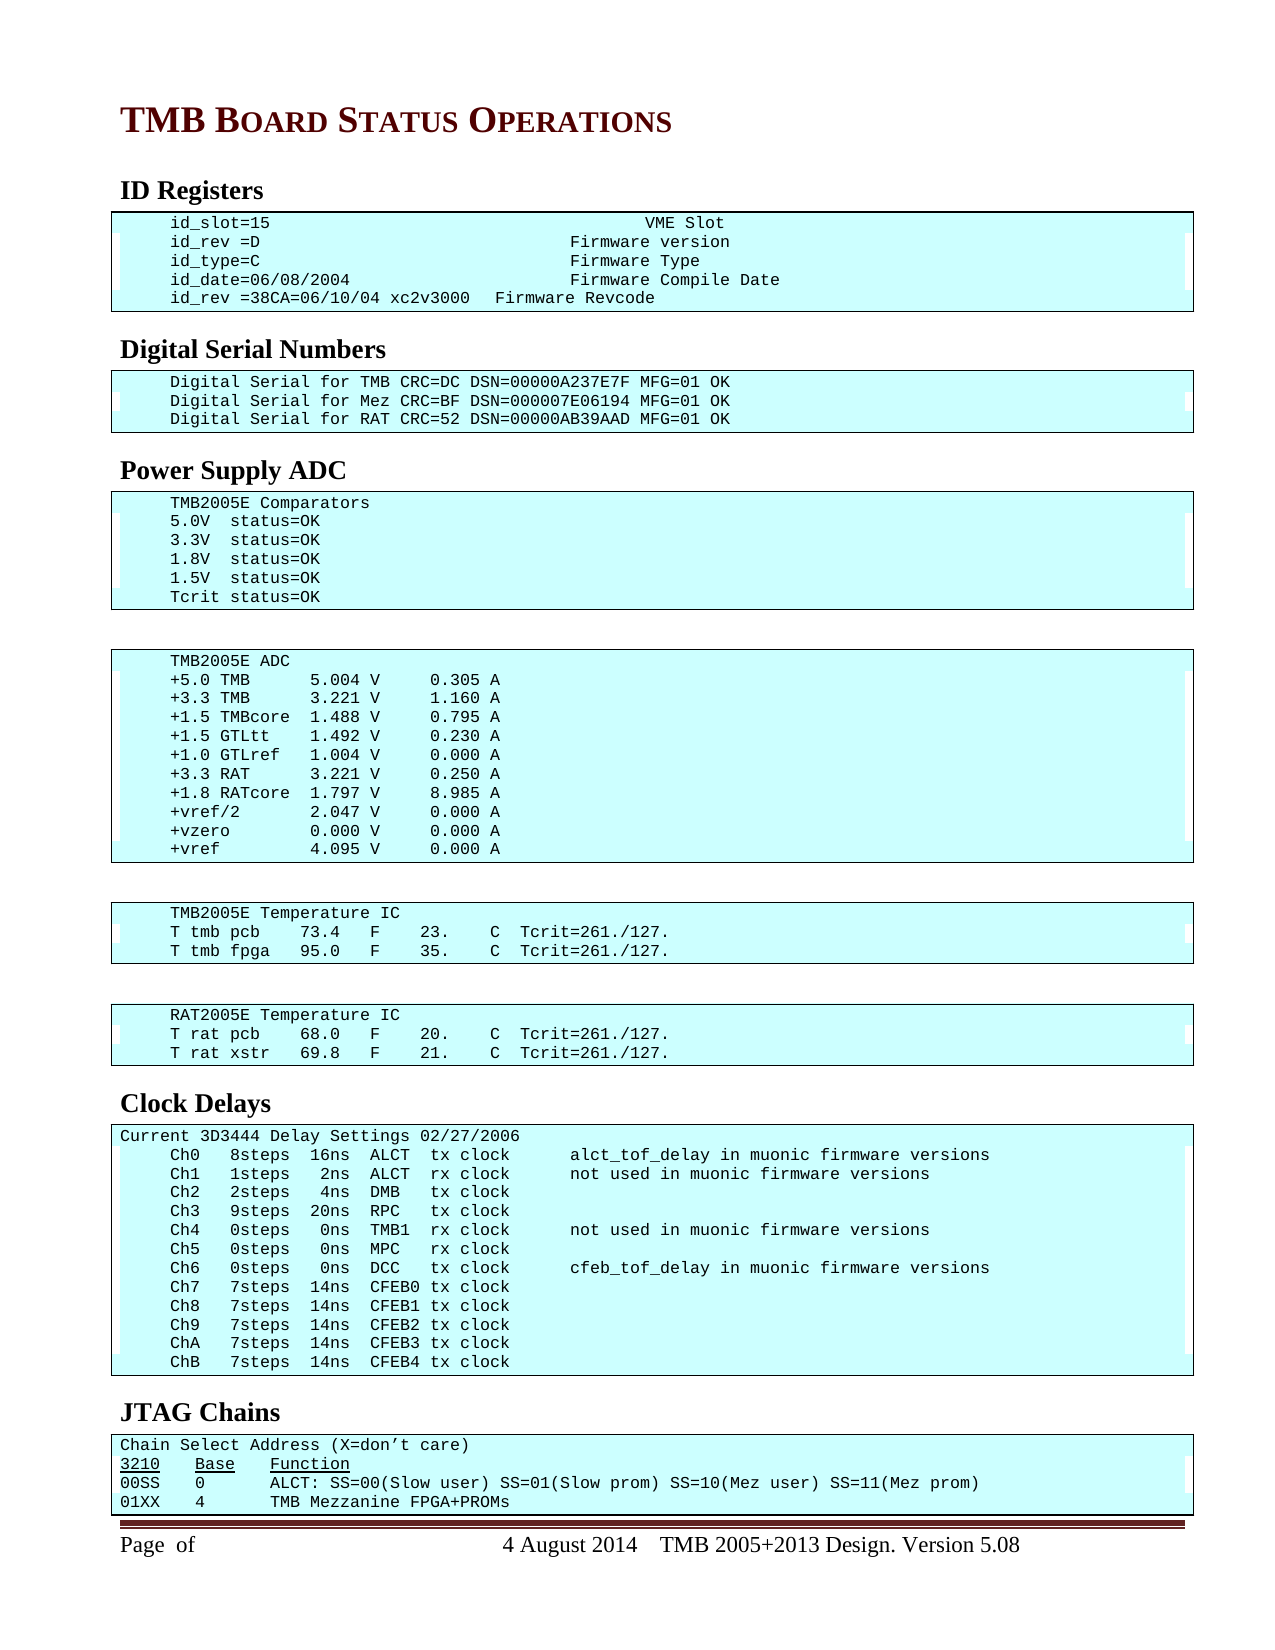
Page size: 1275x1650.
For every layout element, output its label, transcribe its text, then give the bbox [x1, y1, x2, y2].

subtitle Power Supply ADC [120, 454, 1185, 485]
subtitle Clock Delays [120, 1087, 1185, 1118]
text +1.8 RATcore 1.797 V 8.985 A [120, 784, 1185, 803]
subtitle TMB Board Status Operations [120, 97, 1185, 141]
text TMB2005E Comparators [112, 492, 1193, 513]
text +1.5 TMBcore 1.488 V 0.795 A [120, 709, 1185, 728]
text T rat pcb 68.0 F 20. C Tcrit=261./127. [120, 1025, 1185, 1041]
text Ch7 7steps 14ns CFEB0 tx clock [120, 1278, 1185, 1297]
text Ch1 1steps 2ns ALCT rx clock not used in muonic firmware versions [120, 1165, 1185, 1184]
text Tcrit status=OK [112, 585, 1193, 609]
text TMB2005E Temperature IC [112, 903, 1193, 924]
text Digital Serial for Mez CRC=BF DSN=000007E06194 MFG=01 OK [120, 392, 1185, 408]
text +vref/2 2.047 V 0.000 A [120, 803, 1185, 822]
text id_slot=15 VME Slot [112, 213, 1193, 233]
text Ch2 2steps 4ns DMB tx clock [120, 1184, 1185, 1203]
text Ch0 8steps 16ns ALCT tx clock alct_tof_delay in muonic firmware versions [120, 1146, 1185, 1165]
text Chain Select Address (X=don’t care) [112, 1435, 1193, 1456]
text RAT2005E Temperature IC [112, 1005, 1193, 1025]
text +3.3 RAT 3.221 V 0.250 A [120, 766, 1185, 784]
text ChB 7steps 14ns CFEB4 tx clock [112, 1351, 1193, 1375]
text TMB2005E ADC [112, 650, 1193, 671]
text 1.8V status=OK [120, 551, 1185, 569]
text Ch4 0steps 0ns TMB1 rx clock not used in muonic firmware versions [120, 1222, 1185, 1241]
text 1.5V status=OK [120, 569, 1185, 585]
text +vzero 0.000 V 0.000 A [120, 822, 1185, 838]
text id_rev =D Firmware version [120, 233, 1185, 252]
text 00SS 0 ALCT: SS=00(Slow user) SS=01(Slow prom) SS=10(Mez user) SS=11(Mez prom) [120, 1475, 1185, 1490]
subtitle ID Registers [120, 174, 1185, 205]
text 3210 Base Function [120, 1456, 1185, 1475]
text Digital Serial for RAT CRC=52 DSN=00000AB39AAD MFG=01 OK [112, 408, 1193, 432]
text Ch8 7steps 14ns CFEB1 tx clock [120, 1297, 1185, 1316]
text +5.0 TMB 5.004 V 0.305 A [120, 671, 1185, 690]
text Ch3 9steps 20ns RPC tx clock [120, 1203, 1185, 1222]
text id_type=C Firmware Type [120, 252, 1185, 271]
text T tmb fpga 95.0 F 35. C Tcrit=261./127. [112, 939, 1193, 963]
text Ch6 0steps 0ns DCC tx clock cfeb_tof_delay in muonic firmware versions [120, 1259, 1185, 1278]
text T tmb pcb 73.4 F 23. C Tcrit=261./127. [120, 924, 1185, 939]
text +1.5 GTLtt 1.492 V 0.230 A [120, 728, 1185, 747]
text 5.0V status=OK [120, 513, 1185, 532]
text id_date=06/08/2004 Firmware Compile Date [120, 271, 1185, 287]
text Ch9 7steps 14ns CFEB2 tx clock [120, 1316, 1185, 1335]
text +vref 4.095 V 0.000 A [112, 838, 1193, 862]
text 01XX 4 TMB Mezzanine FPGA+PROMs [112, 1490, 1193, 1514]
text Current 3D3444 Delay Settings 02/27/2006 [112, 1125, 1193, 1146]
text ChA 7steps 14ns CFEB3 tx clock [120, 1335, 1185, 1351]
text +1.0 GTLref 1.004 V 0.000 A [120, 747, 1185, 766]
text Digital Serial for TMB CRC=DC DSN=00000A237E7F MFG=01 OK [112, 371, 1193, 392]
text T rat xstr 69.8 F 21. C Tcrit=261./127. [112, 1041, 1193, 1065]
subtitle JTAG Chains [120, 1397, 1185, 1428]
text Ch5 0steps 0ns MPC rx clock [120, 1241, 1185, 1259]
text +3.3 TMB 3.221 V 1.160 A [120, 690, 1185, 709]
subtitle Digital Serial Numbers [120, 333, 1185, 364]
text 3.3V status=OK [120, 532, 1185, 551]
text id_rev =38CA=06/10/04 xc2v3000 Firmware Revcode [112, 287, 1193, 311]
